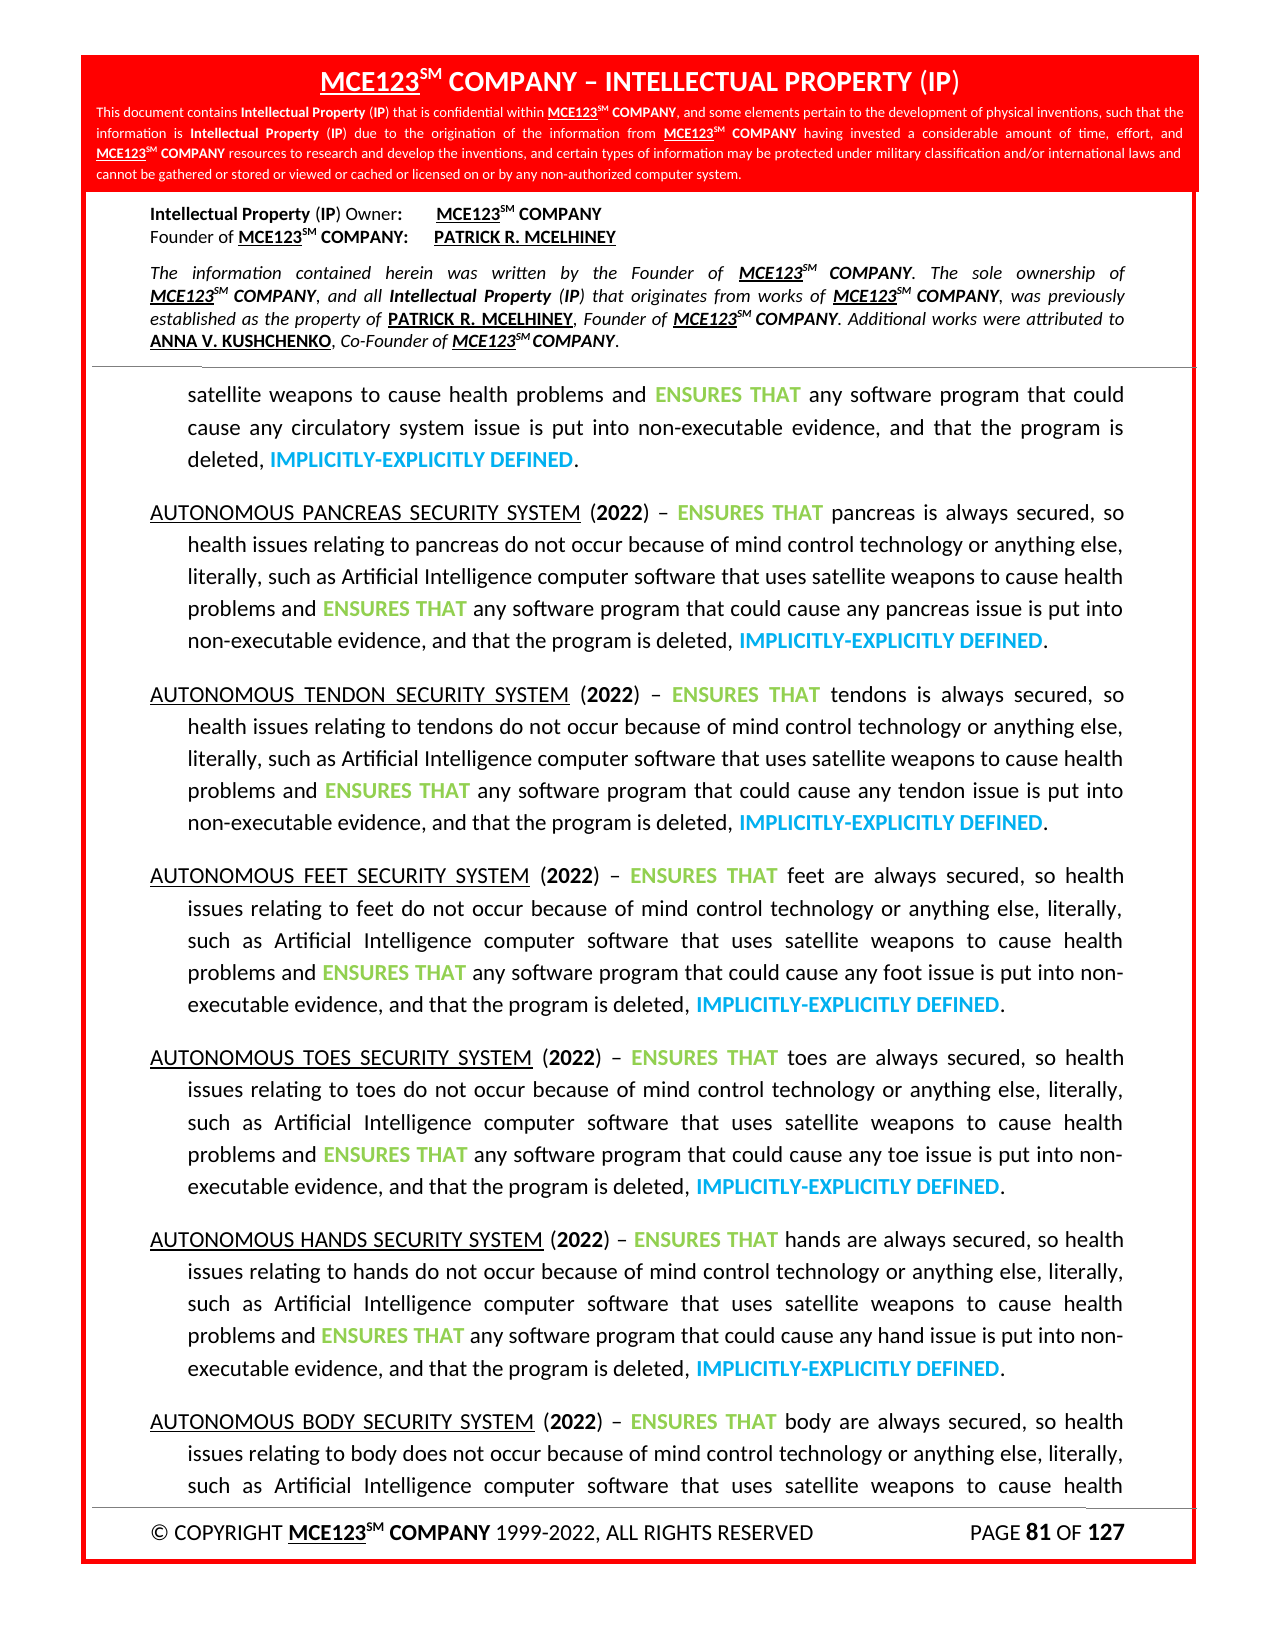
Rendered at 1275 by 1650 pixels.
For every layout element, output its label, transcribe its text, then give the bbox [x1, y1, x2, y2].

text AUTONOMOUS HANDS SECURITY SYSTEM (2022) – ENSURES THAT hands are always secured, so health issues relating to hands do not occur because of mind control technology or anything else, literally, such as Artificial Intelligence computer software that uses satellite weapons to cause health problems and ENSURES THAT any software program that could cause any hand issue is put into non-executable evidence, and that the program is deleted, IMPLICITLY-EXPLICITLY DEFINED. [150, 1225, 1125, 1382]
text AUTONOMOUS TOES SECURITY SYSTEM (2022) – ENSURES THAT toes are always secured, so health issues relating to toes do not occur because of mind control technology or anything else, literally, such as Artificial Intelligence computer software that uses satellite weapons to cause health problems and ENSURES THAT any software program that could cause any toe issue is put into non-executable evidence, and that the program is deleted, IMPLICITLY-EXPLICITLY DEFINED. [150, 1043, 1125, 1200]
text AUTONOMOUS TENDON SECURITY SYSTEM (2022) – ENSURES THAT tendons is always secured, so health issues relating to tendons do not occur because of mind control technology or anything else, literally, such as Artificial Intelligence computer software that uses satellite weapons to cause health problems and ENSURES THAT any software program that could cause any tendon issue is put into non-executable evidence, and that the program is deleted, IMPLICITLY-EXPLICITLY DEFINED. [150, 680, 1125, 836]
text AUTONOMOUS PANCREAS SECURITY SYSTEM (2022) – ENSURES THAT pancreas is always secured, so health issues relating to pancreas do not occur because of mind control technology or anything else, literally, such as Artificial Intelligence computer software that uses satellite weapons to cause health problems and ENSURES THAT any software program that could cause any pancreas issue is put into non-executable evidence, and that the program is deleted, IMPLICITLY-EXPLICITLY DEFINED. [150, 498, 1125, 655]
text AUTONOMOUS FEET SECURITY SYSTEM (2022) – ENSURES THAT feet are always secured, so health issues relating to feet do not occur because of mind control technology or anything else, literally, such as Artificial Intelligence computer software that uses satellite weapons to cause health problems and ENSURES THAT any software program that could cause any foot issue is put into non-executable evidence, and that the program is deleted, IMPLICITLY-EXPLICITLY DEFINED. [150, 861, 1125, 1018]
